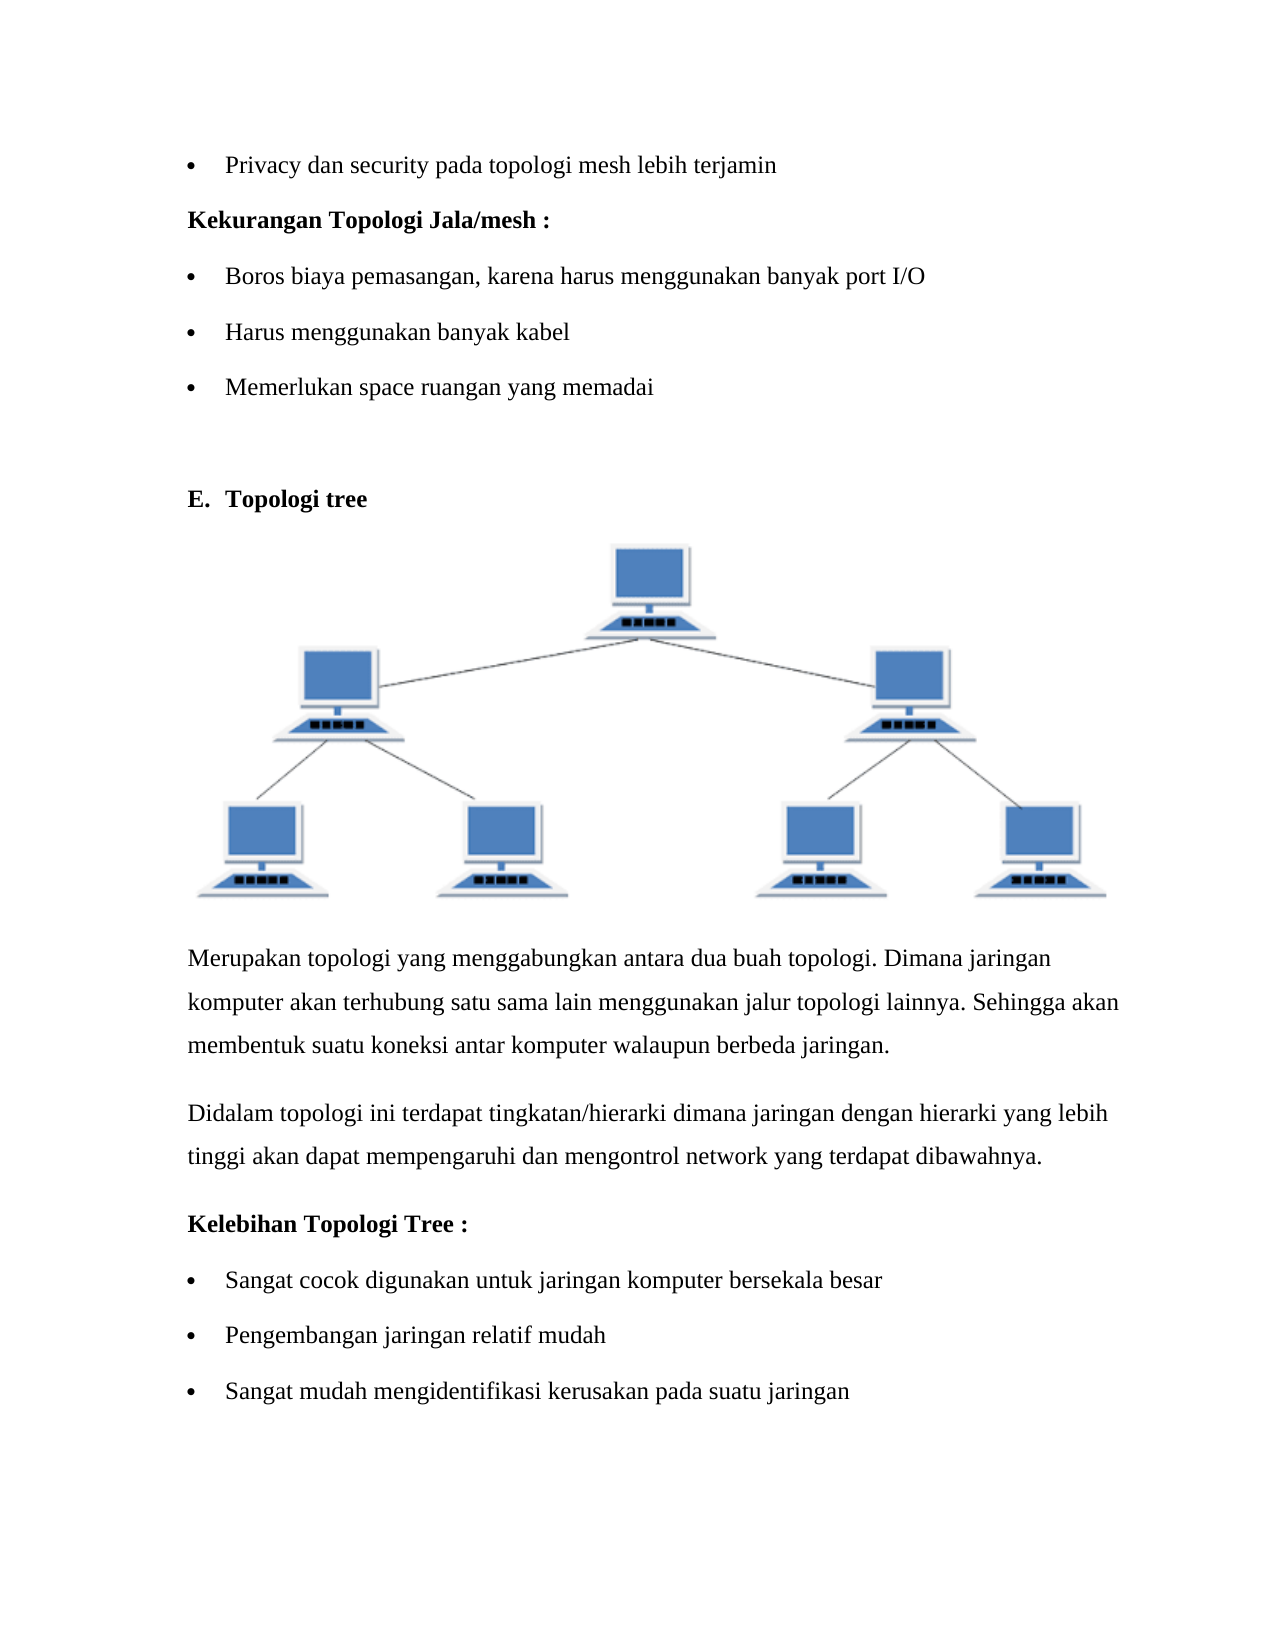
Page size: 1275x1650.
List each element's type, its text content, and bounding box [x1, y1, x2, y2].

list Privacy dan security pada topologi mesh lebih terjamin [187, 150, 1125, 179]
list Memerlukan space ruangan yang memadai [187, 372, 1125, 401]
list Pengembangan jaringan relatif mudah [187, 1320, 1125, 1349]
list Boros biaya pemasangan, karena harus menggunakan banyak port I/O [187, 261, 1125, 290]
list Sangat cocok digunakan untuk jaringan komputer bersekala besar [187, 1265, 1125, 1293]
text Merupakan topologi yang menggabungkan antara dua buah topologi. Dimana jaringan komputer akan terhubung satu sama lain menggunakan jalur topologi lainnya. Sehingga akan membentuk suatu koneksi antar komputer walaupun berbeda jaringan. [187, 943, 1125, 1058]
text Kekurangan Topologi Jala/mesh : [150, 206, 1125, 234]
text Didalam topologi ini terdapat tingkatan/hierarki dimana jaringan dengan hierarki yang lebih tinggi akan dapat mempengaruhi dan mengontrol network yang terdapat dibawahnya. [187, 1098, 1125, 1170]
list Harus menggunakan banyak kabel [187, 317, 1125, 346]
text Kelebihan Topologi Tree : [187, 1209, 1125, 1238]
picture [187, 539, 1163, 917]
list Sangat mudah mengidentifikasi kerusakan pada suatu jaringan [187, 1376, 1125, 1405]
list Topologi tree [187, 484, 1125, 512]
